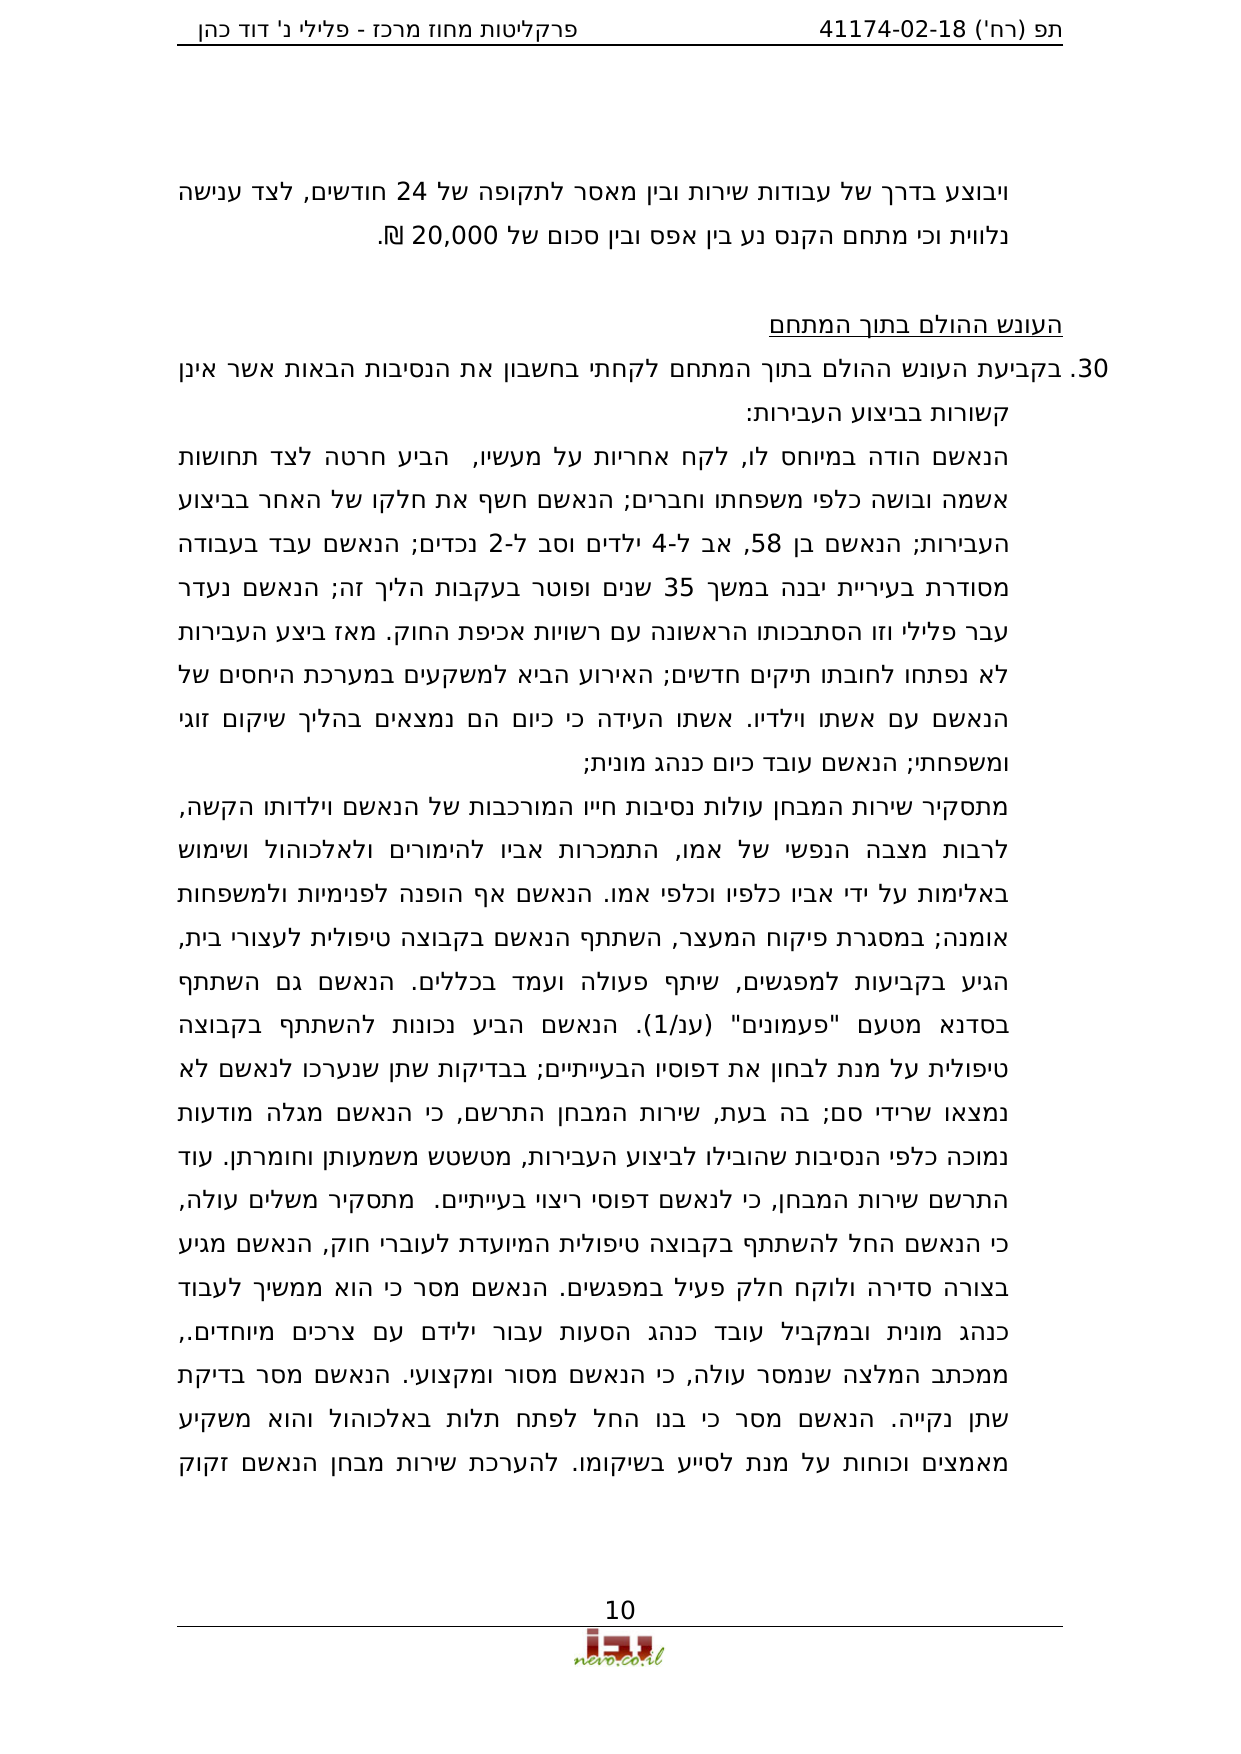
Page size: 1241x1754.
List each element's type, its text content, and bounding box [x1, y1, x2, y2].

picture [574, 1628, 666, 1667]
list בקביעת העונש ההולם בתוך המתחם לקחתי בחשבון את הנסיבות הבאות אשר אינן קשורות בביצוע העבירות: [177, 354, 1069, 427]
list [177, 177, 1069, 250]
list הנאשם הודה במיוחס לו, לקח אחריות על מעשיו, הביע חרטה לצד תחושות אשמה ובושה כלפי משפחתו וחברים; הנאשם חשף את חלקו של האחר בביצוע העבירות; הנאשם בן 58, אב ל-4 ילדים וסב ל-2 נכדים; הנאשם עבד בעבודה מסודרת בעיריית יבנה במשך 35 שנים ופוטר בעקבות הליך זה; הנאשם נעדר עבר פלילי וזו הסתבכותו הראשונה עם רשויות אכיפת החוק. מאז ביצע העבירות לא נפתחו לחובתו תיקים חדשים; האירוע הביא למשקעים במערכת היחסים של הנאשם עם אשתו וילדיו. אשתו העידה כי כיום הם נמצאים בהליך שיקום זוגי ומשפחתי; הנאשם עובד כיום כנהג מונית; [177, 442, 1010, 777]
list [177, 792, 1010, 1477]
list העונש ההולם בתוך המתחם [177, 310, 1063, 339]
